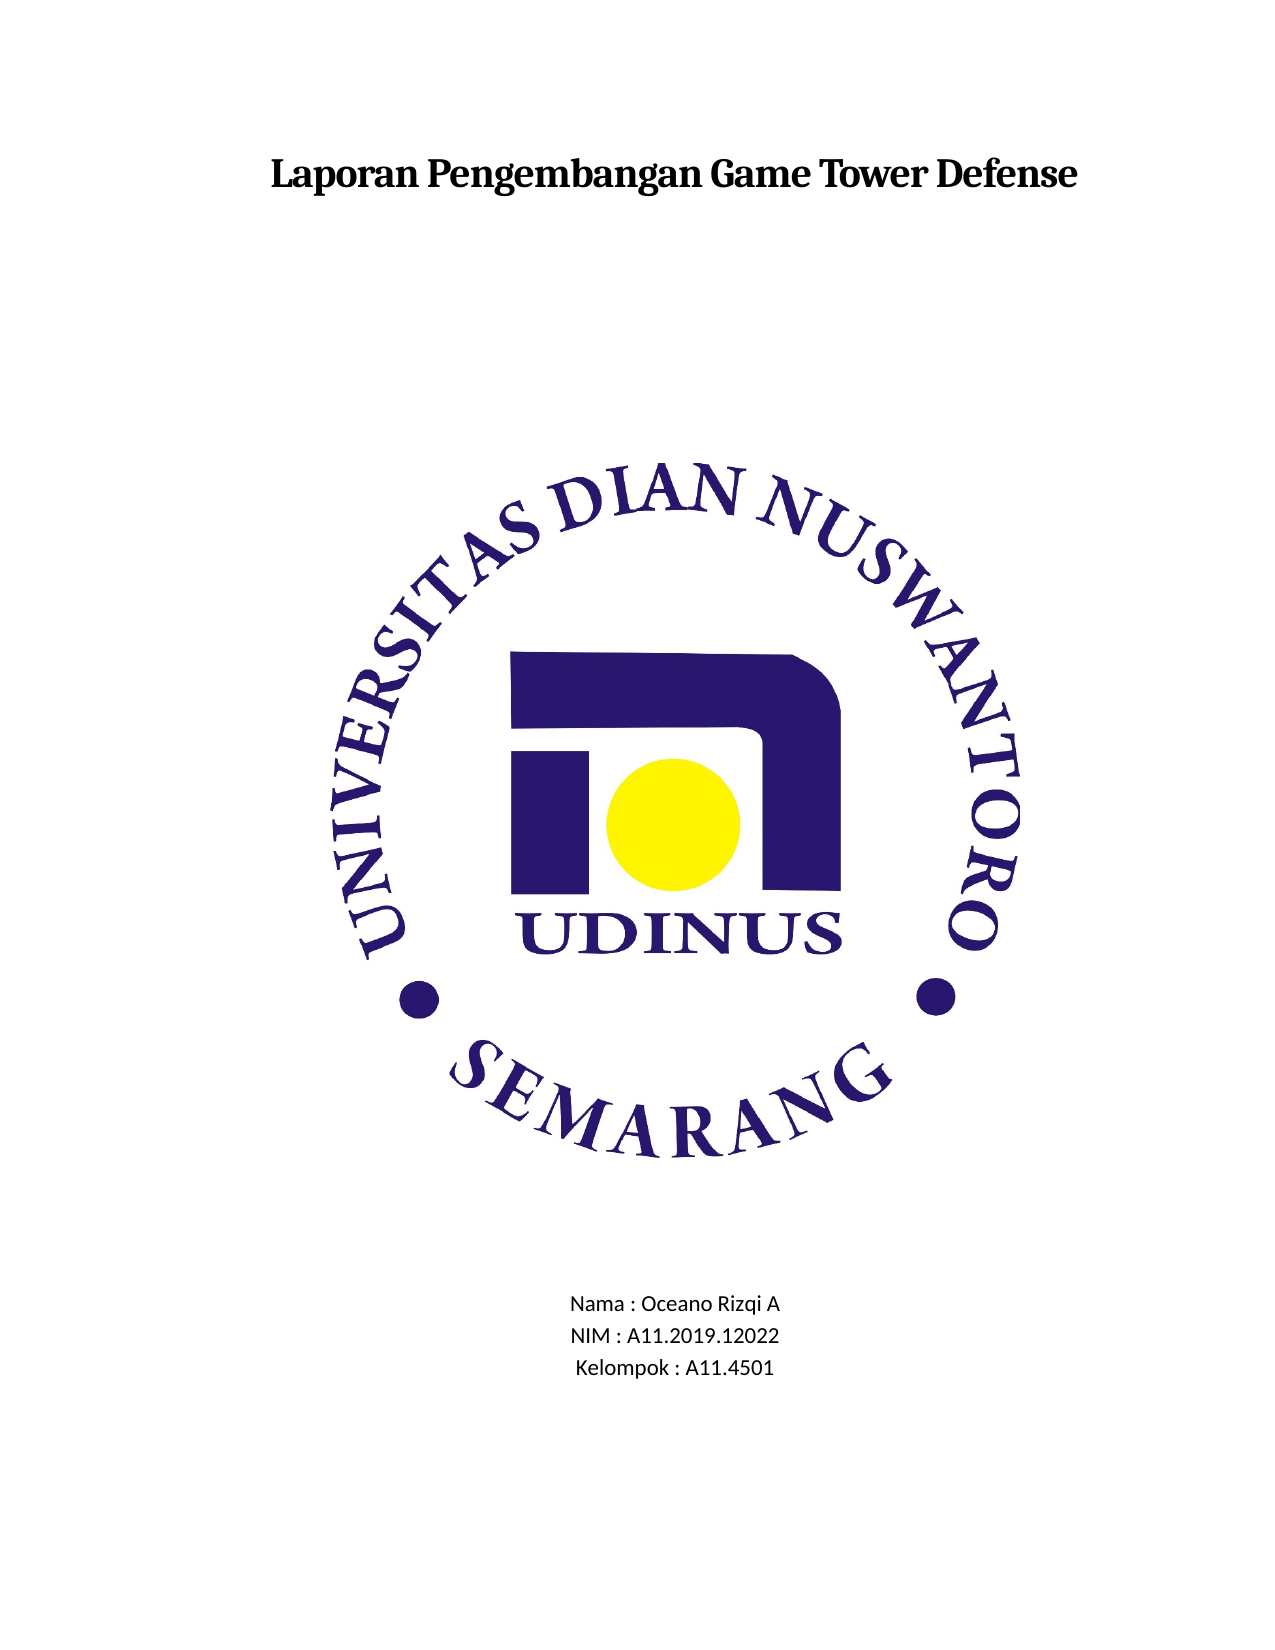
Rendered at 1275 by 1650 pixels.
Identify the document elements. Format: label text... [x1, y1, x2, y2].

picture [330, 463, 1020, 1158]
text Nama : Oceano Rizqi A NIM : A11.2019.12022 Kelompok : A11.4501 [225, 1289, 1125, 1381]
title Laporan Pengembangan Game Tower Defense [225, 150, 1125, 198]
